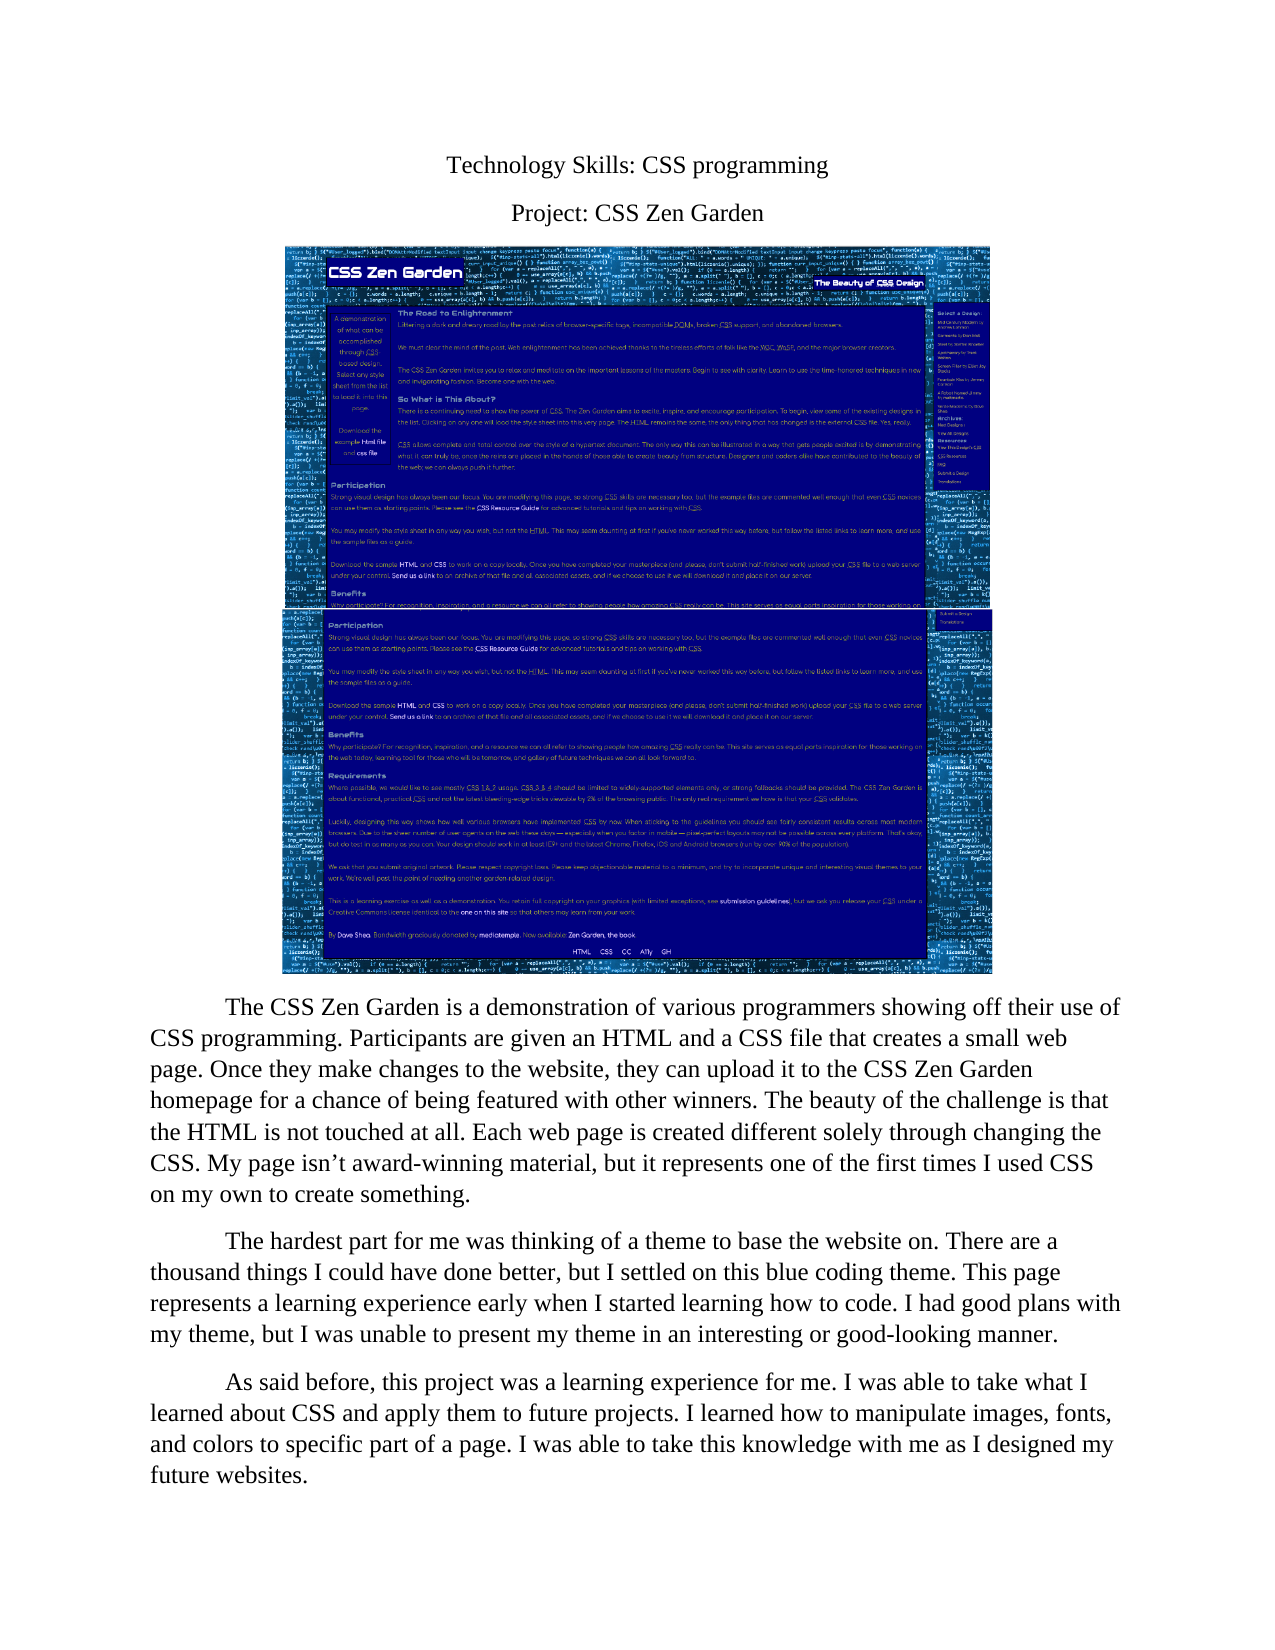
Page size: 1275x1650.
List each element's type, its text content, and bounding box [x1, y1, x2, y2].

text The hardest part for me was thinking of a theme to base the website on. There are a thousand things I could have done better, but I settled on this blue coding theme. This page represents a learning experience early when I started learning how to code. I had good plans with my theme, but I was unable to present my theme in an interesting or good-looking manner. [150, 1226, 1125, 1348]
text As said before, this project was a learning experience for me. I was able to take what I learned about CSS and apply them to future projects. I learned how to manipulate images, fonts, and colors to specific part of a page. I was able to take this knowledge with me as I designed my future websites. [150, 1367, 1125, 1489]
text The CSS Zen Garden is a demonstration of various programmers showing off their use of CSS programming. Participants are given an HTML and a CSS file that creates a small web page. Once they make changes to the website, they can upload it to the CSS Zen Garden homepage for a chance of being featured with other winners. The beauty of the challenge is that the HTML is not touched at all. Each web page is created different solely through changing the CSS. My page isn’t award-winning material, but it represents one of the first times I used CSS on my own to create something. [150, 992, 1125, 1207]
picture [282, 609, 993, 974]
text Technology Skills: CSS programming [150, 150, 1125, 179]
picture [285, 245, 990, 608]
text Project: CSS Zen Garden [150, 198, 1125, 226]
